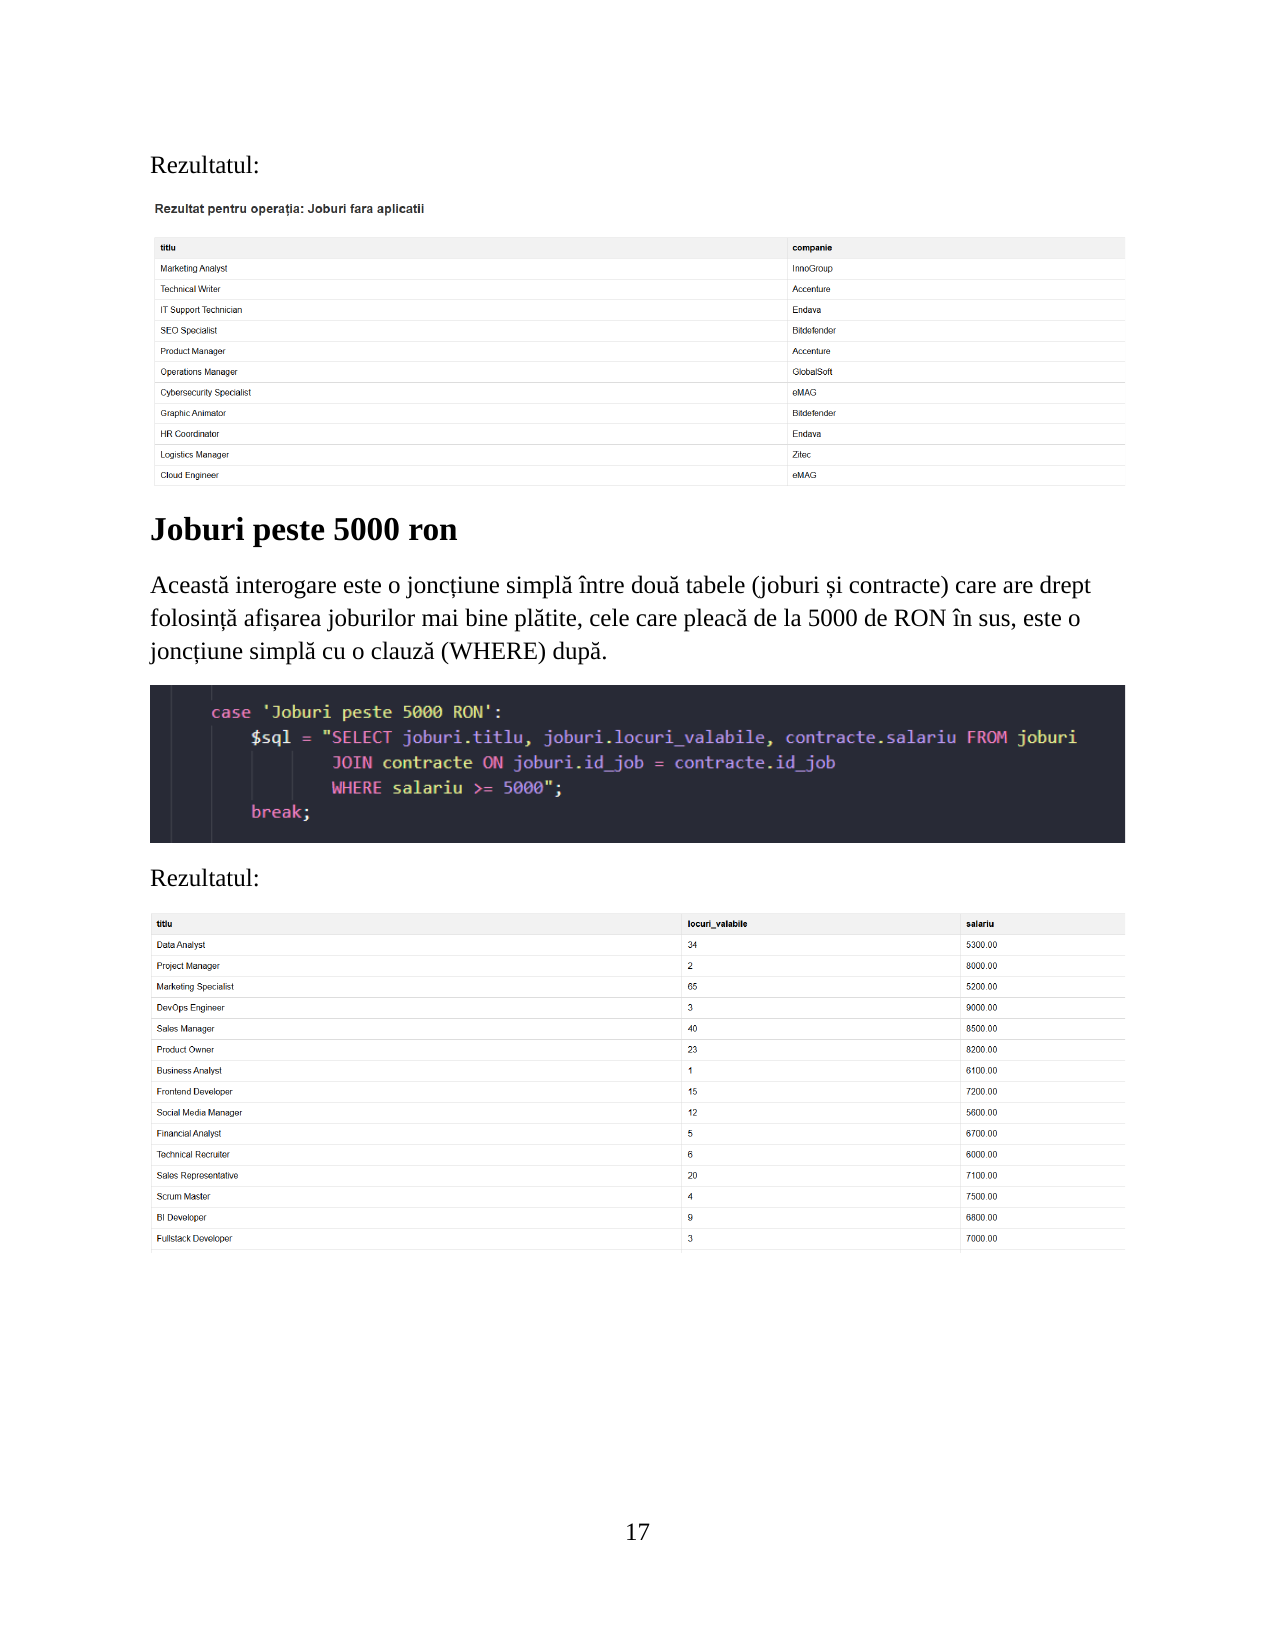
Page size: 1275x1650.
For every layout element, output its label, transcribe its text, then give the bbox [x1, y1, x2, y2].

text Joburi peste 5000 ron [150, 509, 1125, 547]
text Această interogare este o joncțiune simplă între două tabele (joburi și contracte) care are drept folosință afișarea joburilor mai bine plătite, cele care pleacă de la 5000 de RON în sus, este o joncțiune simplă cu o clauză (WHERE) după. [150, 570, 1125, 664]
text Rezultatul: [150, 863, 1125, 892]
text Rezultatul: [150, 150, 1125, 179]
picture [150, 199, 1125, 488]
picture [150, 685, 1125, 843]
picture [150, 912, 1125, 1253]
